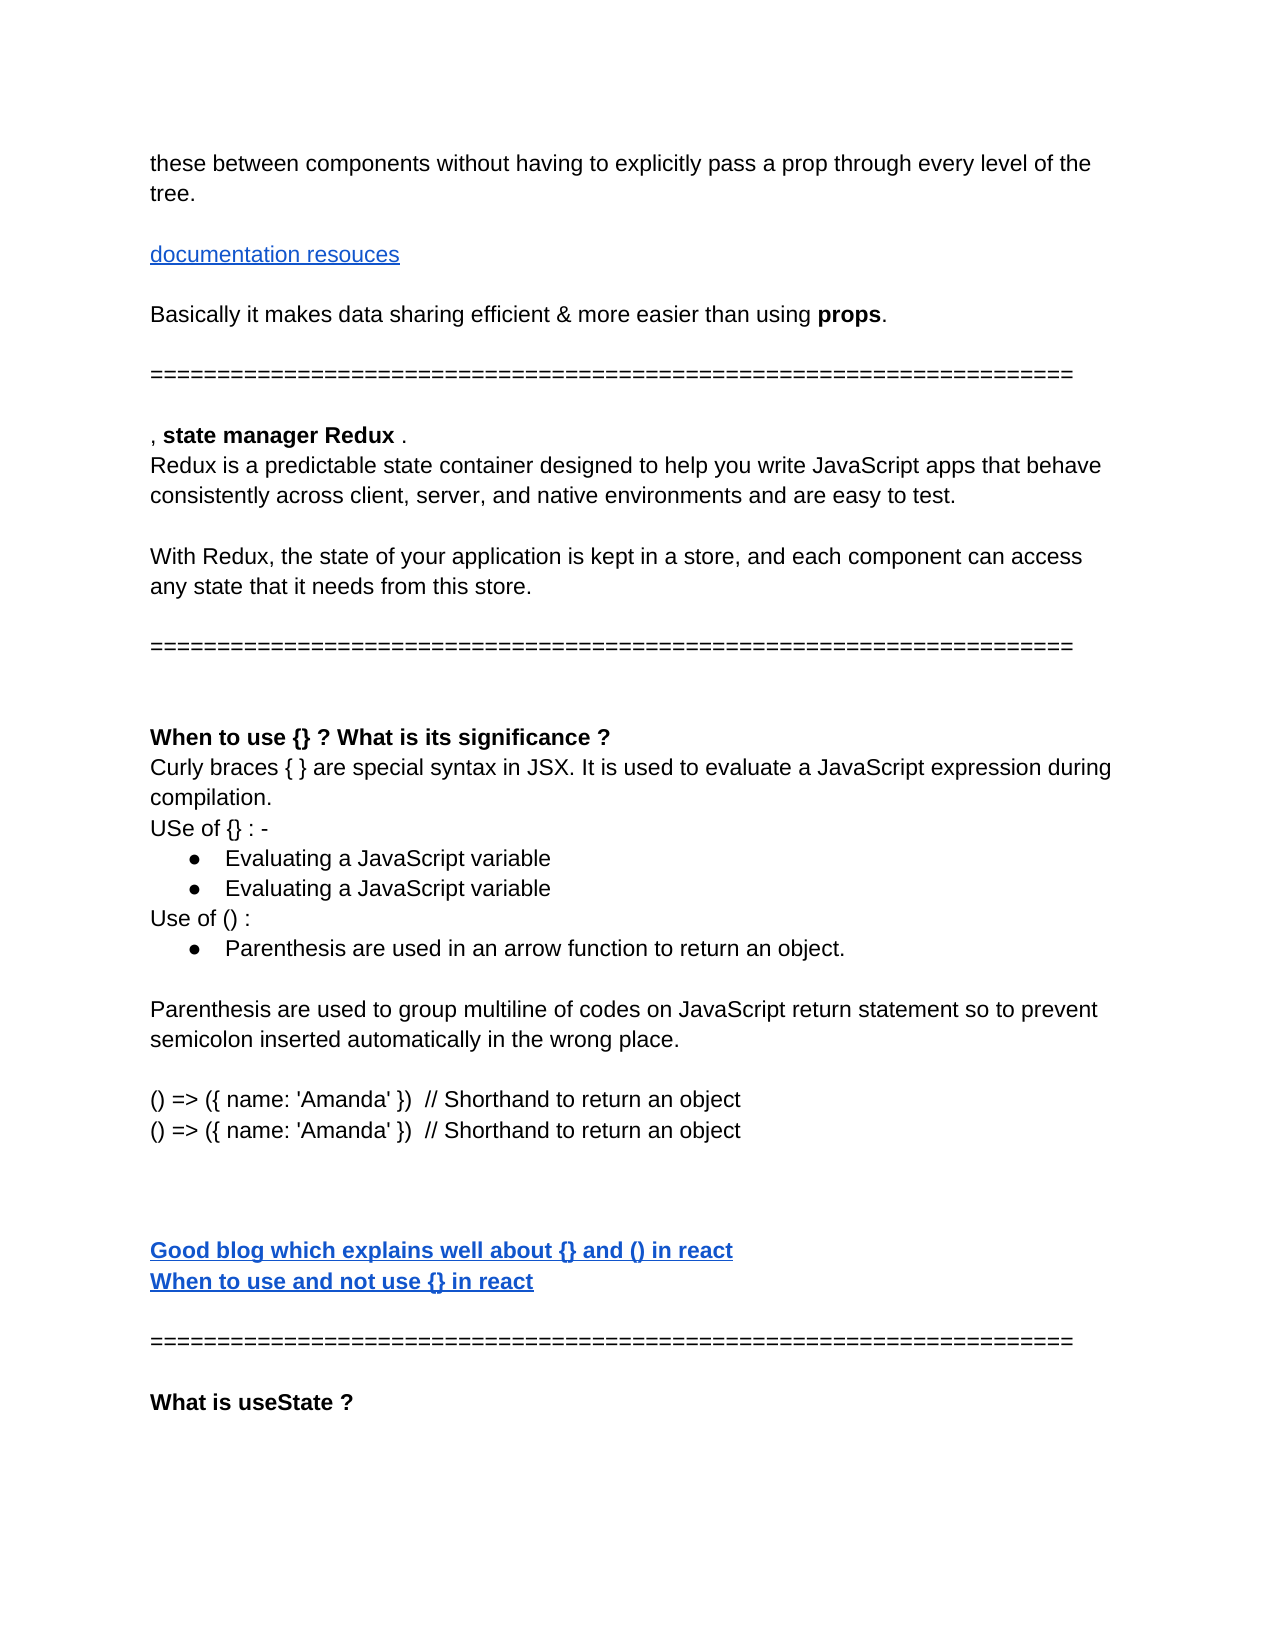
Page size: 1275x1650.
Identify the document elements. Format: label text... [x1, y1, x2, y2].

text () => ({ name: 'Amanda' }) // Shorthand to return an object [150, 1086, 1125, 1113]
list Evaluating a JavaScript variable [187, 875, 1125, 901]
text Redux is a predictable state container designed to help you write JavaScript apps that behave consistently across client, server, and native environments and are easy to test. [150, 452, 1125, 509]
text documentation resouces [150, 241, 1125, 267]
text Basically it makes data sharing efficient & more easier than using props. [150, 301, 1125, 327]
text () => ({ name: 'Amanda' }) // Shorthand to return an object [150, 1117, 1125, 1143]
text , state manager Redux . [150, 422, 1125, 448]
text Good blog which explains well about {} and () in react [150, 1237, 1125, 1264]
text When to use and not use {} in react [150, 1268, 1125, 1294]
text With Redux, the state of your application is kept in a store, and each component can access any state that it needs from this store. [150, 543, 1125, 599]
text ===================================================================== [150, 633, 1125, 660]
text ===================================================================== [150, 1328, 1125, 1354]
list Parenthesis are used in an arrow function to return an object. [187, 935, 1125, 962]
list Evaluating a JavaScript variable [187, 845, 1125, 871]
text When to use {} ? What is its significance ? [150, 724, 1125, 750]
text Parenthesis are used to group multiline of codes on JavaScript return statement so to prevent semicolon inserted automatically in the wrong place. [150, 996, 1125, 1052]
text ===================================================================== [150, 361, 1125, 388]
text Use of () : [150, 905, 1125, 932]
text Curly braces { } are special syntax in JSX. It is used to evaluate a JavaScript expression during compilation. [150, 754, 1125, 811]
text What is useState ? [150, 1388, 1125, 1415]
text USe of {} : - [150, 814, 1125, 841]
